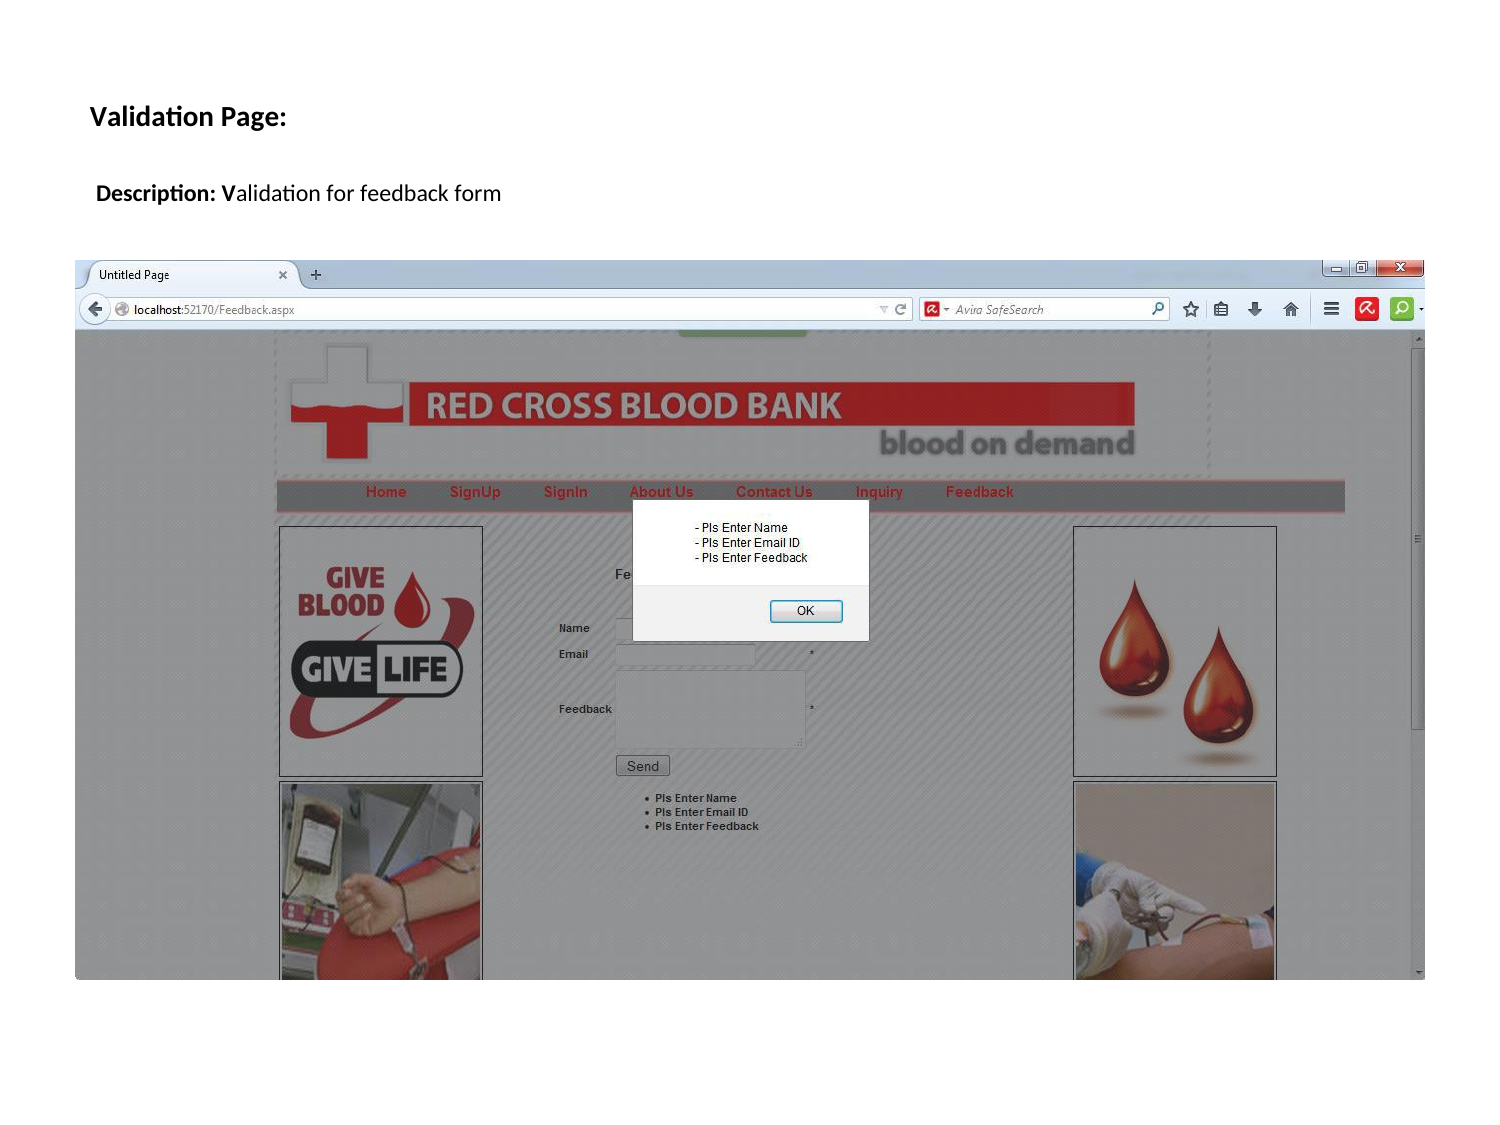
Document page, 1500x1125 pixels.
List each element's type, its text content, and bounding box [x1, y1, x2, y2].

text Description: Validation for feedback form [96, 178, 1350, 207]
text Validation Page: [89, 98, 1350, 133]
picture [75, 260, 1425, 980]
